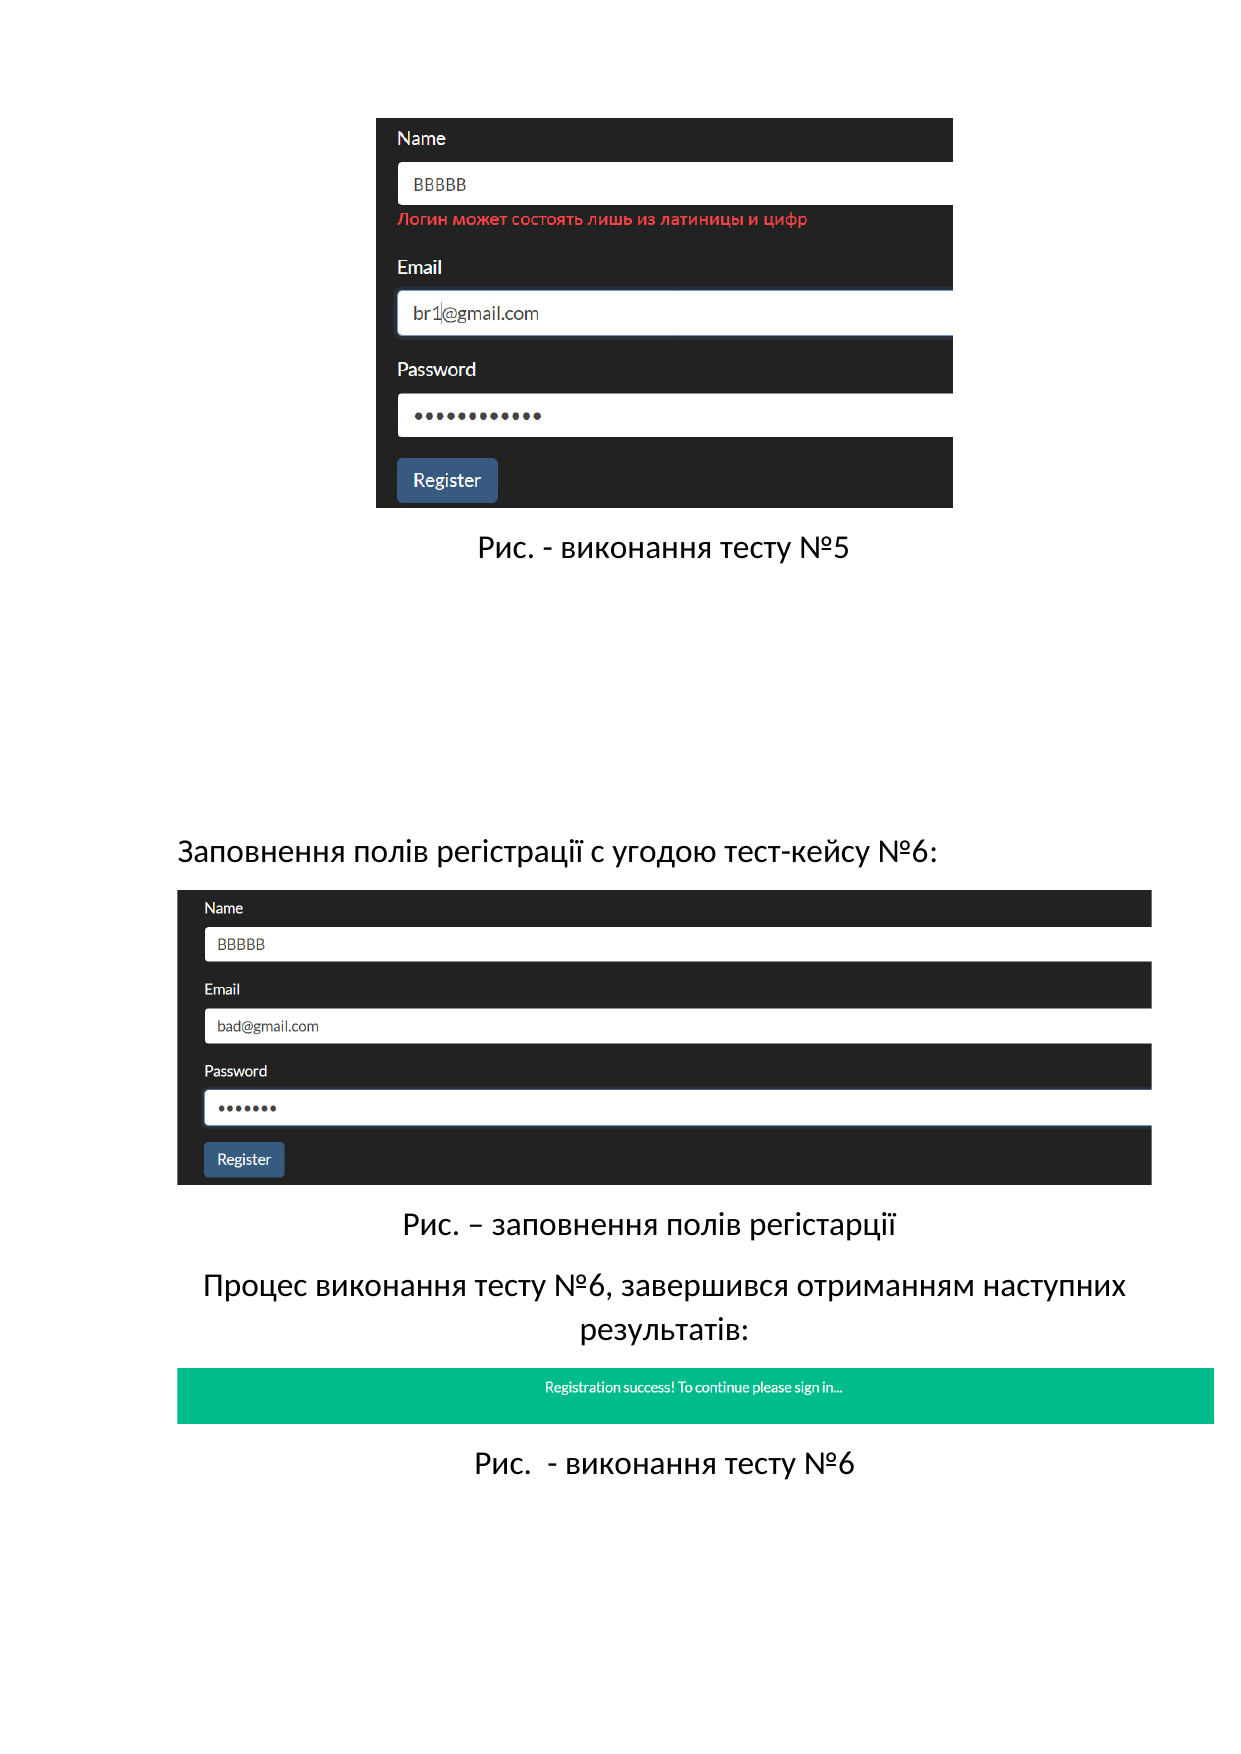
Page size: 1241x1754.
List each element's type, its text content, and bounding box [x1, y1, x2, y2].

text Рис. - виконання тесту №5 [177, 526, 1152, 567]
picture [177, 1368, 1215, 1424]
text Рис. - виконання тесту №6 [177, 1442, 1152, 1483]
picture [177, 890, 1152, 1185]
text Заповнення полів регістрації с угодою тест-кейсу №6: [177, 829, 1152, 870]
picture [376, 118, 953, 508]
text Процес виконання тесту №6, завершився отриманням наступних результатів: [177, 1264, 1152, 1348]
text Рис. – заповнення полів регістарції [177, 1203, 1152, 1244]
